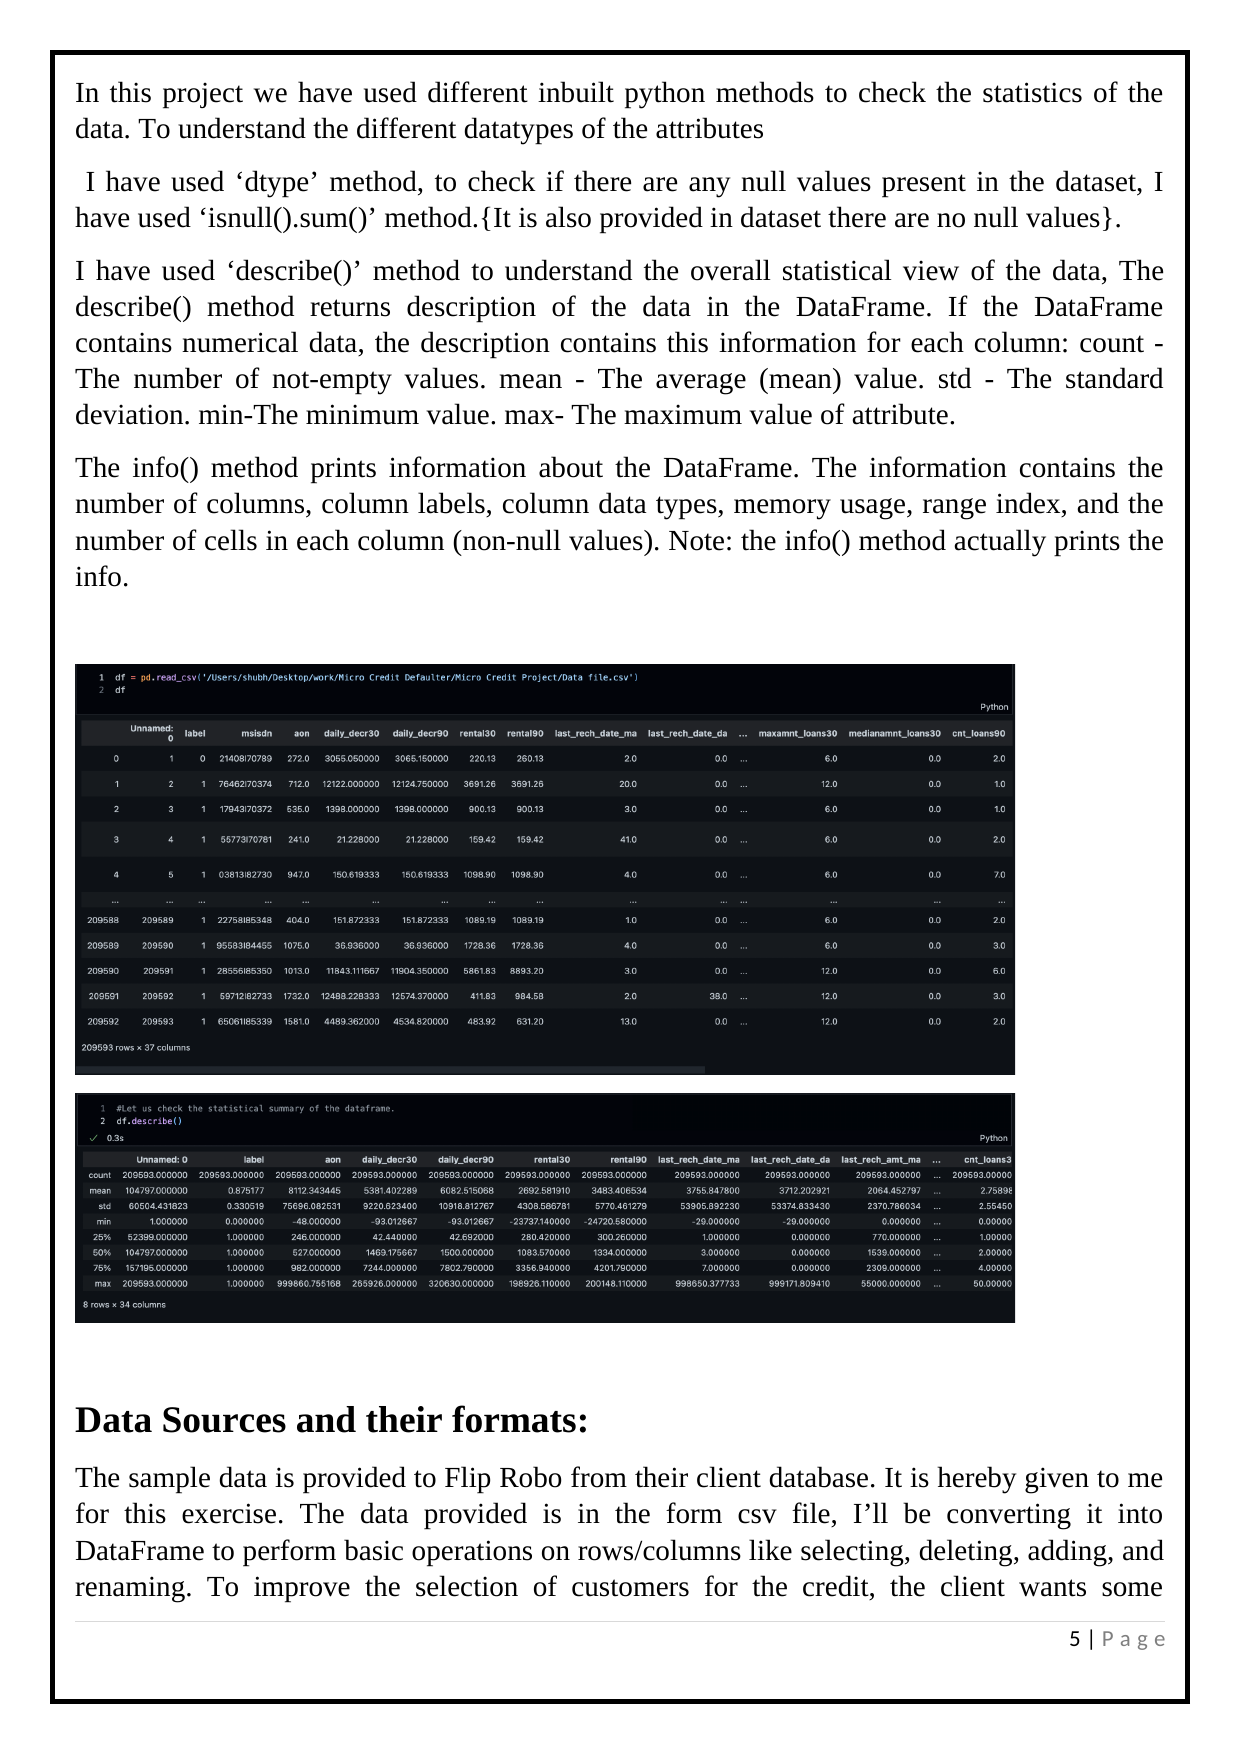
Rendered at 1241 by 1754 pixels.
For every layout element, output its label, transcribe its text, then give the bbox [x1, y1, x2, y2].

text In this project we have used different inbuilt python methods to check the statistics of the data. To understand the different datatypes of the attributes [75, 75, 1165, 145]
text Data Sources and their formats: [75, 1397, 1165, 1440]
text I have used ‘dtype’ method, to check if there are any null values present in the dataset, I have used ‘isnull().sum()’ method.{It is also provided in dataset there are no null values}. [75, 164, 1165, 234]
picture [75, 664, 1016, 1075]
text The info() method prints information about the DataFrame. The information contains the number of columns, column labels, column data types, memory usage, range index, and the number of cells in each column (non-null values). Note: the info() method actually prints the info. [75, 450, 1165, 592]
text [75, 1460, 1165, 1602]
picture [75, 1093, 1016, 1323]
text I have used ‘describe()’ method to understand the overall statistical view of the data, The describe() method returns description of the data in the DataFrame. If the DataFrame contains numerical data, the description contains this information for each column: count - The number of not-empty values. mean - The average (mean) value. std - The standard deviation. min-The minimum value. max- The maximum value of attribute. [75, 253, 1165, 431]
